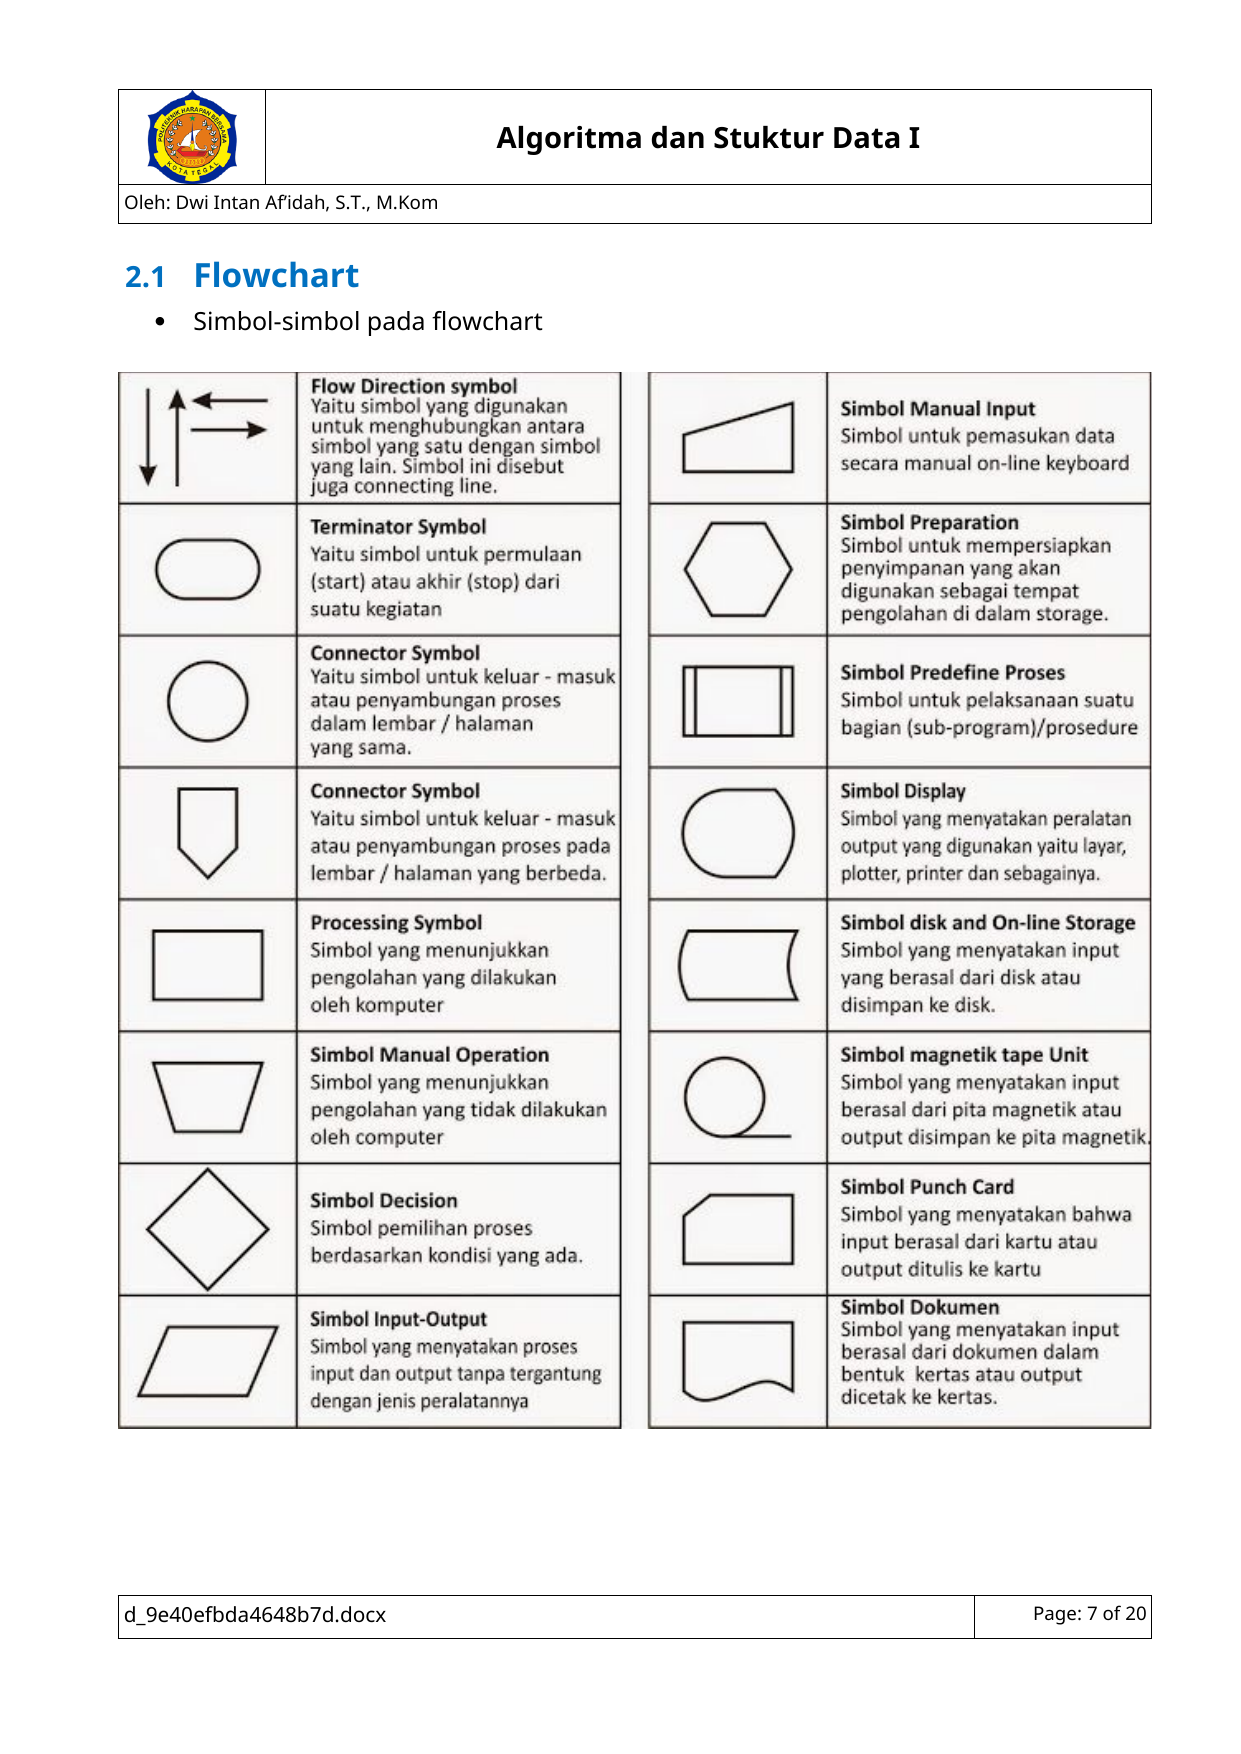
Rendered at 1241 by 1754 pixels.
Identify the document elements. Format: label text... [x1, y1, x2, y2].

picture [147, 89, 237, 184]
list Simbol-simbol pada flowchart [156, 304, 1152, 338]
subtitle Flowchart [125, 252, 1152, 298]
picture [118, 372, 1152, 1429]
